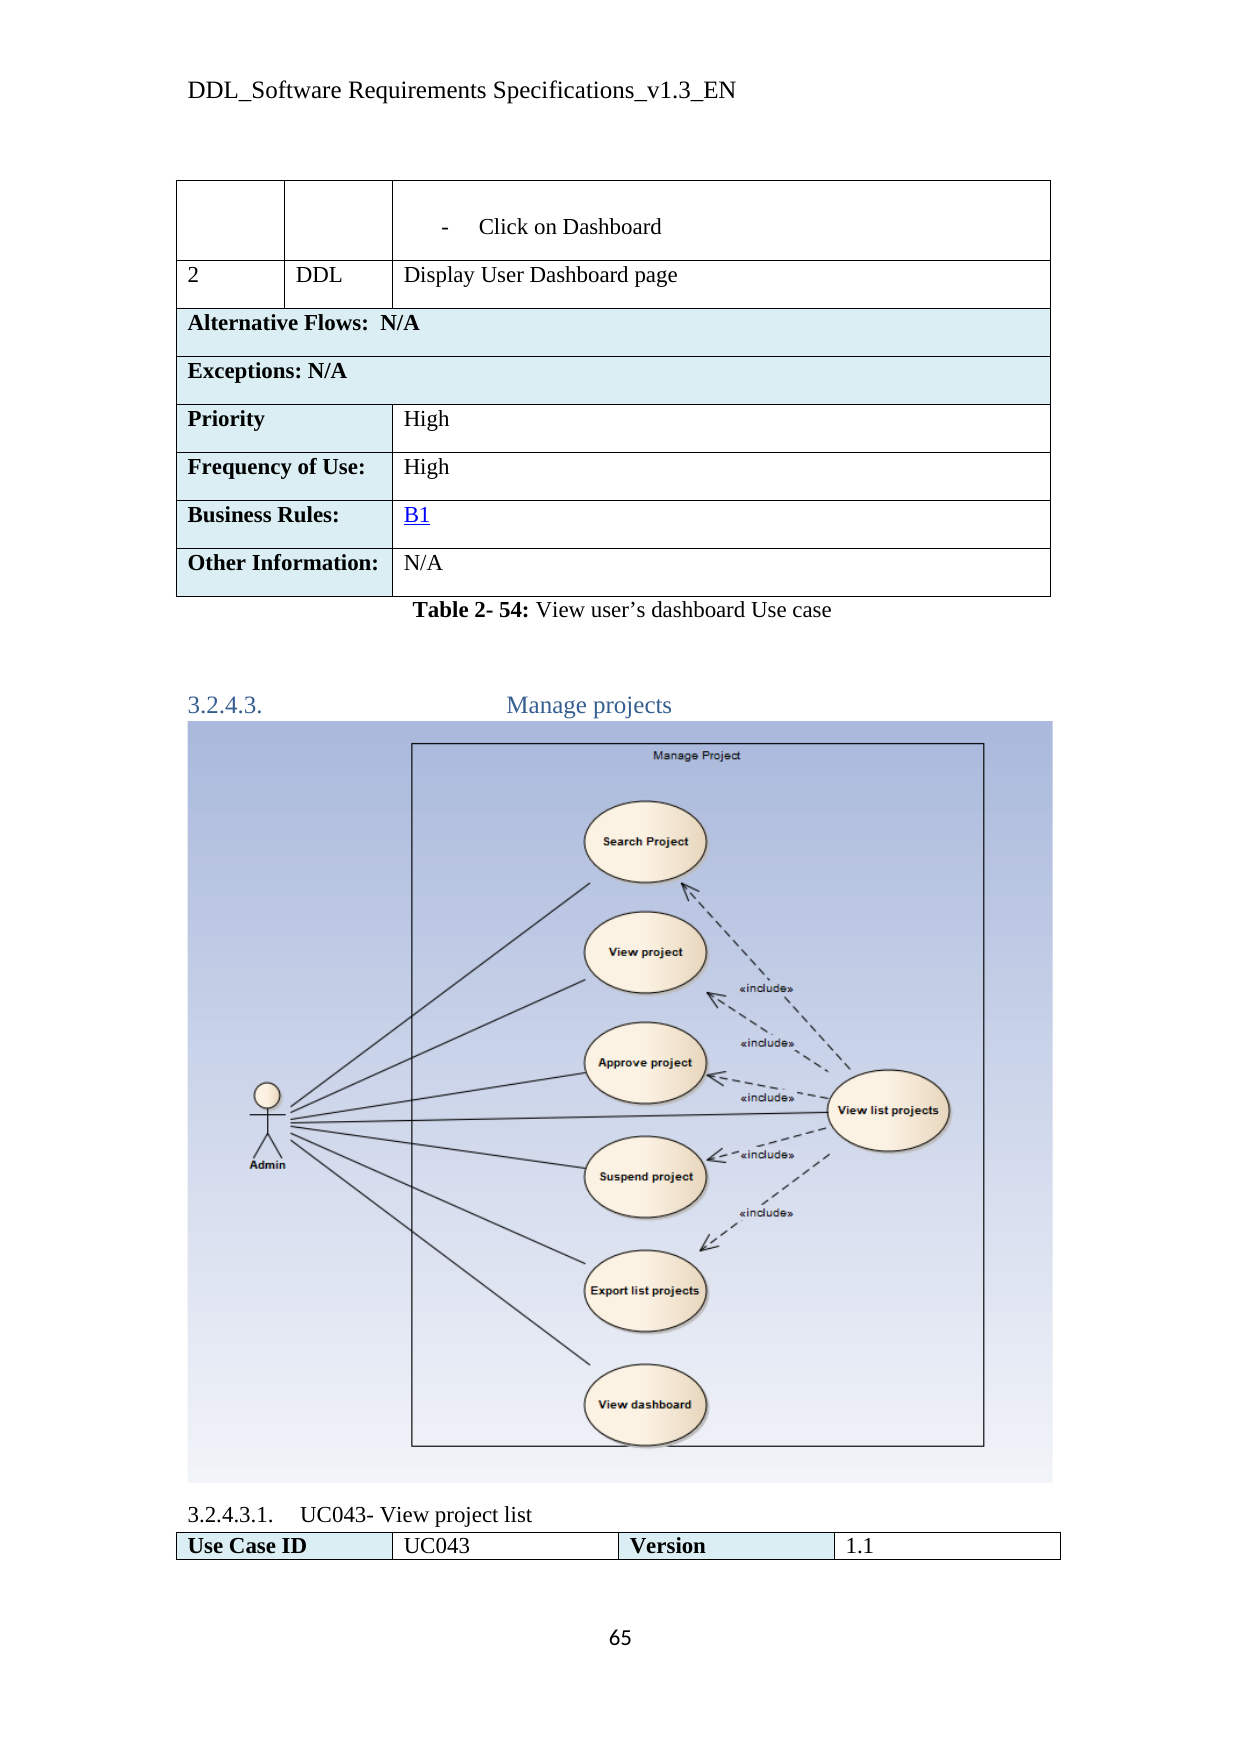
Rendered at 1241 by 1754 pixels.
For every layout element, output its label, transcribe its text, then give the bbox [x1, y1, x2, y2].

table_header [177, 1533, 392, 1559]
subtitle Manage projects [187, 691, 1053, 719]
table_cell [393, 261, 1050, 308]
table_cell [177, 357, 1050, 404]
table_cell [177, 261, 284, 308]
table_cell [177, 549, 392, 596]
subtitle UC043- View project list [187, 1501, 1053, 1528]
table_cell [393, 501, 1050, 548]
picture [187, 721, 1053, 1483]
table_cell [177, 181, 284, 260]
text Table 2- 54: View user’s dashboard Use case [337, 597, 1053, 623]
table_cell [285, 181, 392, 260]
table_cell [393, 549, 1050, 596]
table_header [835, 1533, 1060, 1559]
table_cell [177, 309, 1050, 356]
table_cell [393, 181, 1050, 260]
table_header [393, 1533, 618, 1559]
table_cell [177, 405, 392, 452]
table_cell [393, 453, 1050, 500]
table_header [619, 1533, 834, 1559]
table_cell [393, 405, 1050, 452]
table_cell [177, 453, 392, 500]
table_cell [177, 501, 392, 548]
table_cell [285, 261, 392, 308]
